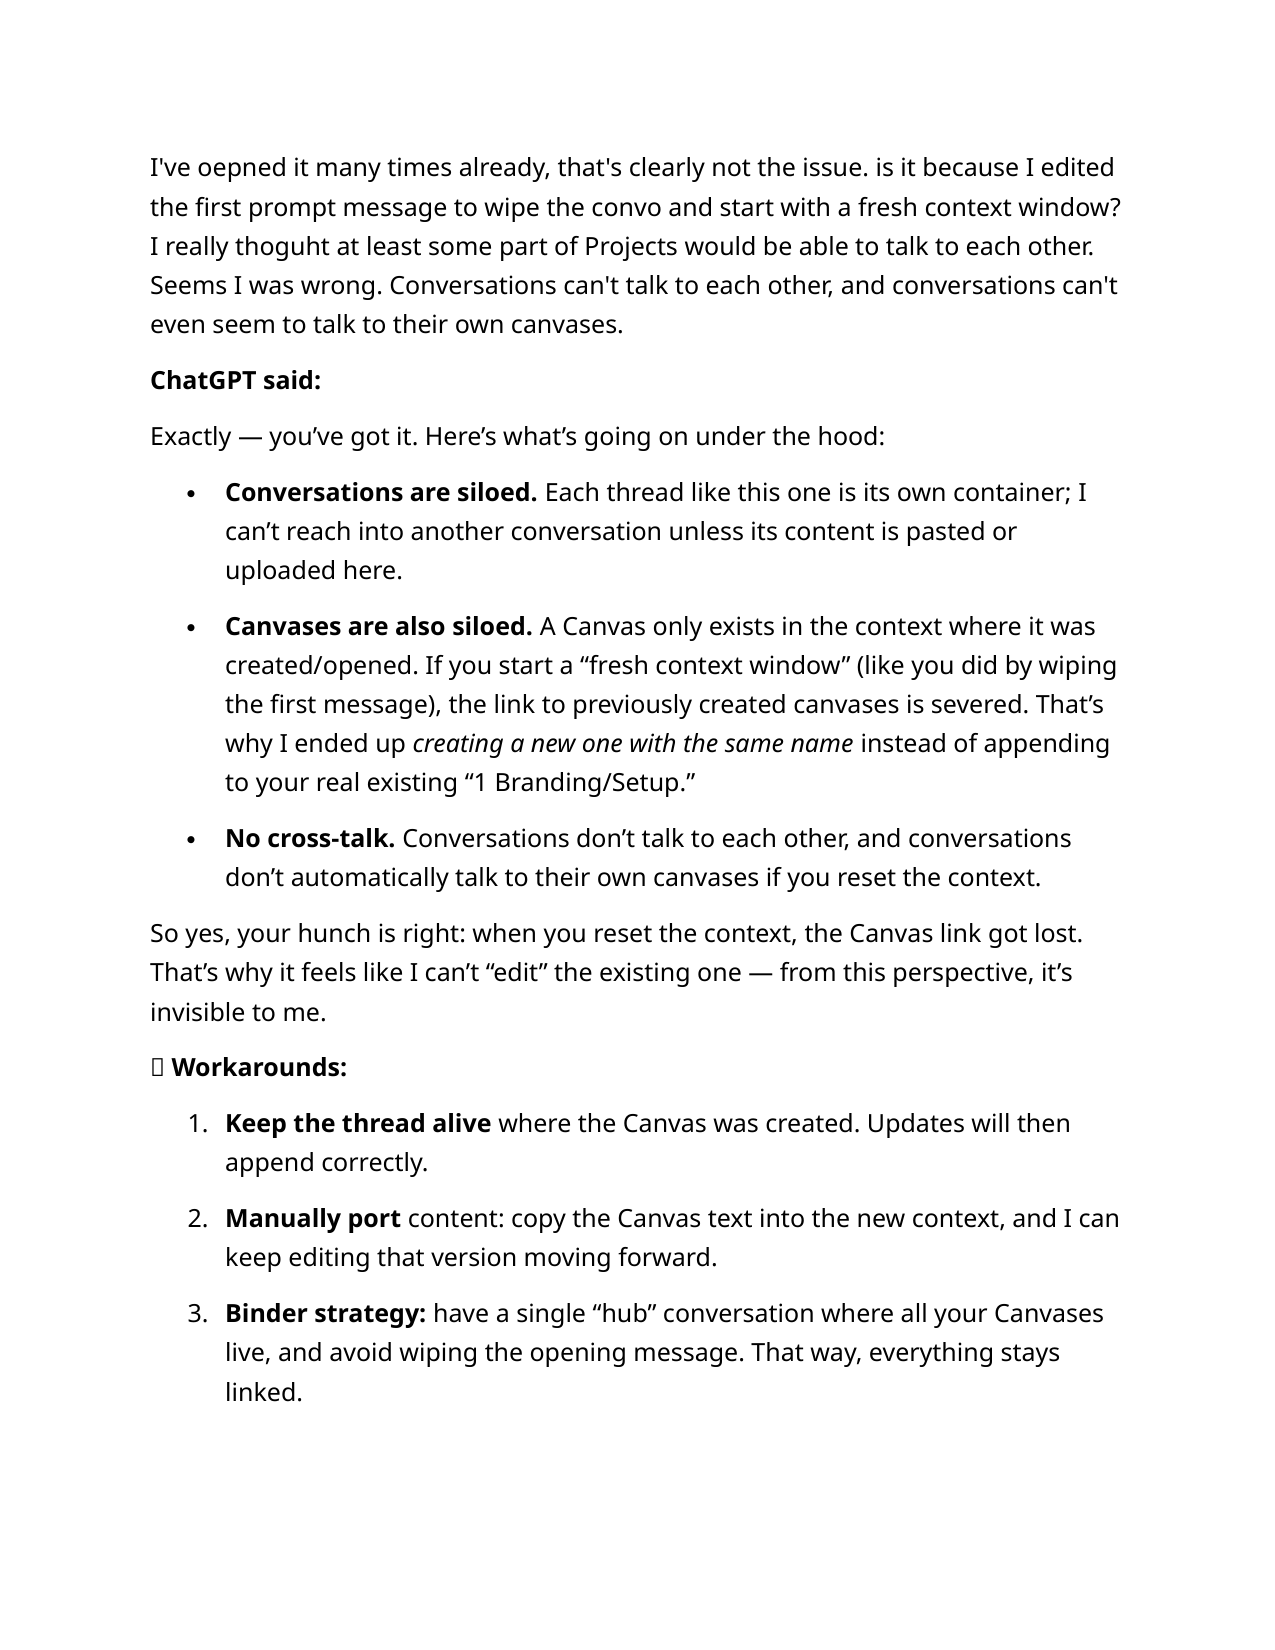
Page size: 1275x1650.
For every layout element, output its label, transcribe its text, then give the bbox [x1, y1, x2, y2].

text 🔧 Workarounds: [150, 1050, 1125, 1084]
text Exactly — you’ve got it. Here’s what’s going on under the hood: [150, 418, 1125, 452]
list Binder strategy: have a single “hub” conversation where all your Canvases live, and avoid wiping the opening message. That way, everything stays linked. [187, 1296, 1125, 1408]
list Conversations are siloed. Each thread like this one is its own container; I can’t reach into another conversation unless its content is pasted or uploaded here. [187, 474, 1125, 587]
list No cross-talk. Conversations don’t talk to each other, and conversations don’t automatically talk to their own canvases if you reset the context. [187, 821, 1125, 894]
text I've oepned it many times already, that's clearly not the issue. is it because I edited the first prompt message to wipe the convo and start with a fresh context window? I really thoguht at least some part of Projects would be able to talk to each other. Seems I was wrong. Conversations can't talk to each other, and conversations can't even seem to talk to their own canvases. [150, 150, 1125, 341]
text So yes, your hunch is right: when you reset the context, the Canvas link got lost. That’s why it feels like I can’t “edit” the existing one — from this perspective, it’s invisible to me. [150, 916, 1125, 1028]
list Manually port content: copy the Canvas text into the new context, and I can keep editing that version moving forward. [187, 1201, 1125, 1274]
text ChatGPT said: [150, 362, 1125, 397]
list Canvases are also siloed. A Canvas only exists in the context where it was created/opened. If you start a “fresh context window” (like you did by wiping the first message), the link to previously created canvases is severed. That’s why I ended up creating a new one with the same name instead of appending to your real existing “1 Branding/Setup.” [187, 608, 1125, 799]
list Keep the thread alive where the Canvas was created. Updates will then append correctly. [187, 1106, 1125, 1179]
